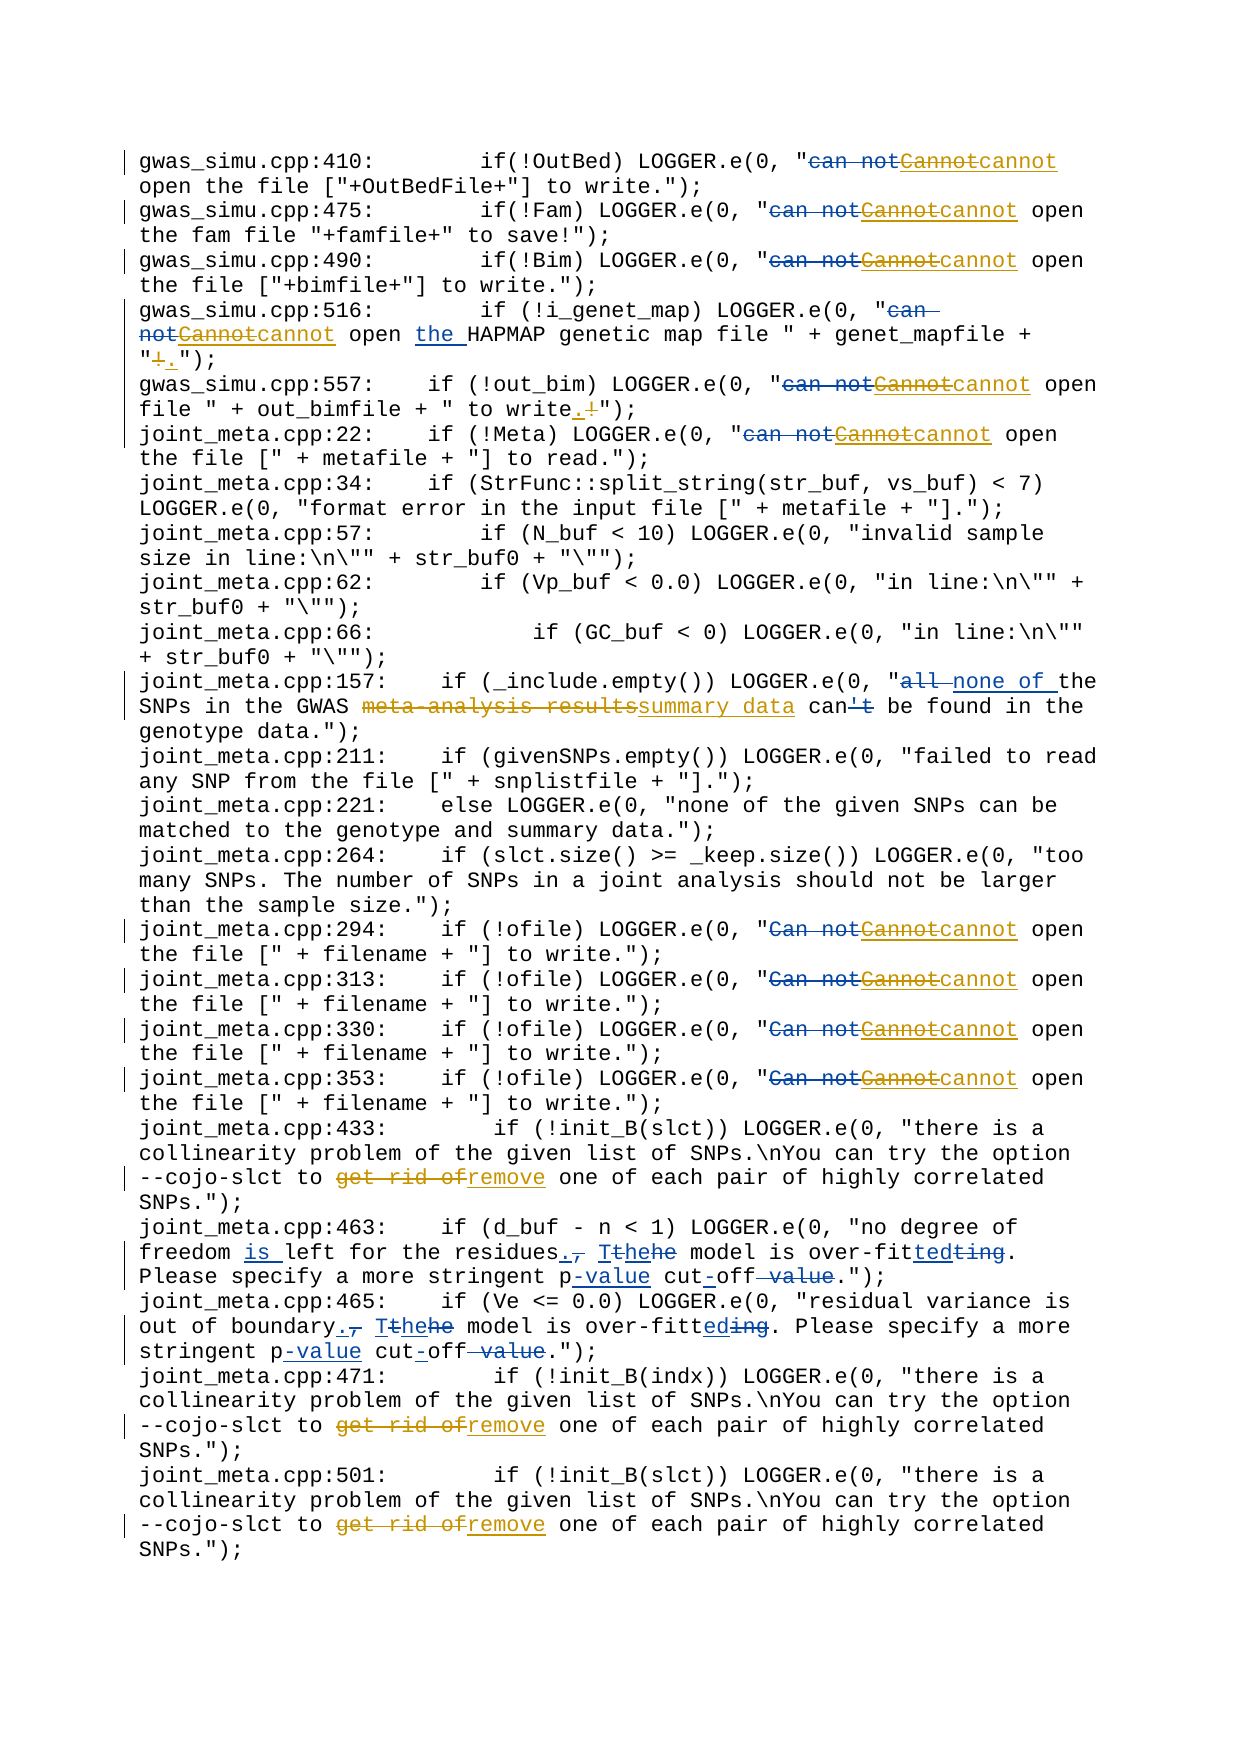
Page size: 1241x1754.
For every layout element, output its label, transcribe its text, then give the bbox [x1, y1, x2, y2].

text joint_meta.cpp:294: if (!ofile) LOGGER.e(0, " open the file [" + filename + "] to write."); [139, 918, 1101, 968]
text joint_meta.cpp:157: if (_include.empty()) LOGGER.e(0, "the SNPs in the GWAS can be found in the genotype data."); [139, 671, 1101, 745]
text joint_meta.cpp:465: if (Ve <= 0.0) LOGGER.e(0, "residual variance is out of boundary model is over-fitt. Please specify a more stringent p cutoff."); [139, 1290, 1101, 1365]
text joint_meta.cpp:313: if (!ofile) LOGGER.e(0, " open the file [" + filename + "] to write."); [139, 968, 1101, 1018]
text joint_meta.cpp:34: if (StrFunc::split_string(str_buf, vs_buf) < 7) LOGGER.e(0, "format error in the input file [" + metafile + "]."); [139, 472, 1101, 522]
text joint_meta.cpp:353: if (!ofile) LOGGER.e(0, " open the file [" + filename + "] to write."); [139, 1067, 1101, 1117]
text joint_meta.cpp:264: if (slct.size() >= _keep.size()) LOGGER.e(0, "too many SNPs. The number of SNPs in a joint analysis should not be larger than the sample size."); [139, 844, 1101, 918]
text joint_meta.cpp:66: if (GC_buf < 0) LOGGER.e(0, "in line:\n\"" + str_buf0 + "\""); [139, 621, 1101, 671]
text joint_meta.cpp:463: if (d_buf - n < 1) LOGGER.e(0, "no degree of freedom left for the residues model is over-fit. Please specify a more stringent p cutoff."); [139, 1216, 1101, 1290]
text joint_meta.cpp:330: if (!ofile) LOGGER.e(0, " open the file [" + filename + "] to write."); [139, 1018, 1101, 1067]
text joint_meta.cpp:211: if (givenSNPs.empty()) LOGGER.e(0, "failed to read any SNP from the file [" + snplistfile + "]."); [139, 745, 1101, 794]
text joint_meta.cpp:471: if (!init_B(indx)) LOGGER.e(0, "there is a collinearity problem of the given list of SNPs.\nYou can try the option --cojo-slct to one of each pair of highly correlated SNPs."); [139, 1365, 1101, 1464]
text gwas_simu.cpp:557: if (!out_bim) LOGGER.e(0, " open file " + out_bimfile + " to write"); [139, 373, 1101, 423]
text gwas_simu.cpp:490: if(!Bim) LOGGER.e(0, " open the file ["+bimfile+"] to write."); [139, 249, 1101, 299]
text joint_meta.cpp:62: if (Vp_buf < 0.0) LOGGER.e(0, "in line:\n\"" + str_buf0 + "\""); [139, 571, 1101, 621]
text gwas_simu.cpp:516: if (!i_genet_map) LOGGER.e(0, " open HAPMAP genetic map file " + genet_mapfile + ""); [139, 299, 1101, 373]
text joint_meta.cpp:501: if (!init_B(slct)) LOGGER.e(0, "there is a collinearity problem of the given list of SNPs.\nYou can try the option --cojo-slct to one of each pair of highly correlated SNPs."); [139, 1464, 1101, 1563]
text gwas_simu.cpp:410: if(!OutBed) LOGGER.e(0, " open the file ["+OutBedFile+"] to write."); [139, 150, 1101, 199]
text gwas_simu.cpp:475: if(!Fam) LOGGER.e(0, " open the fam file "+famfile+" to save!"); [139, 199, 1101, 249]
text joint_meta.cpp:433: if (!init_B(slct)) LOGGER.e(0, "there is a collinearity problem of the given list of SNPs.\nYou can try the option --cojo-slct to one of each pair of highly correlated SNPs."); [139, 1117, 1101, 1216]
text joint_meta.cpp:22: if (!Meta) LOGGER.e(0, " open the file [" + metafile + "] to read."); [139, 423, 1101, 472]
text joint_meta.cpp:221: else LOGGER.e(0, "none of the given SNPs can be matched to the genotype and summary data."); [139, 794, 1101, 844]
text joint_meta.cpp:57: if (N_buf < 10) LOGGER.e(0, "invalid sample size in line:\n\"" + str_buf0 + "\""); [139, 522, 1101, 571]
